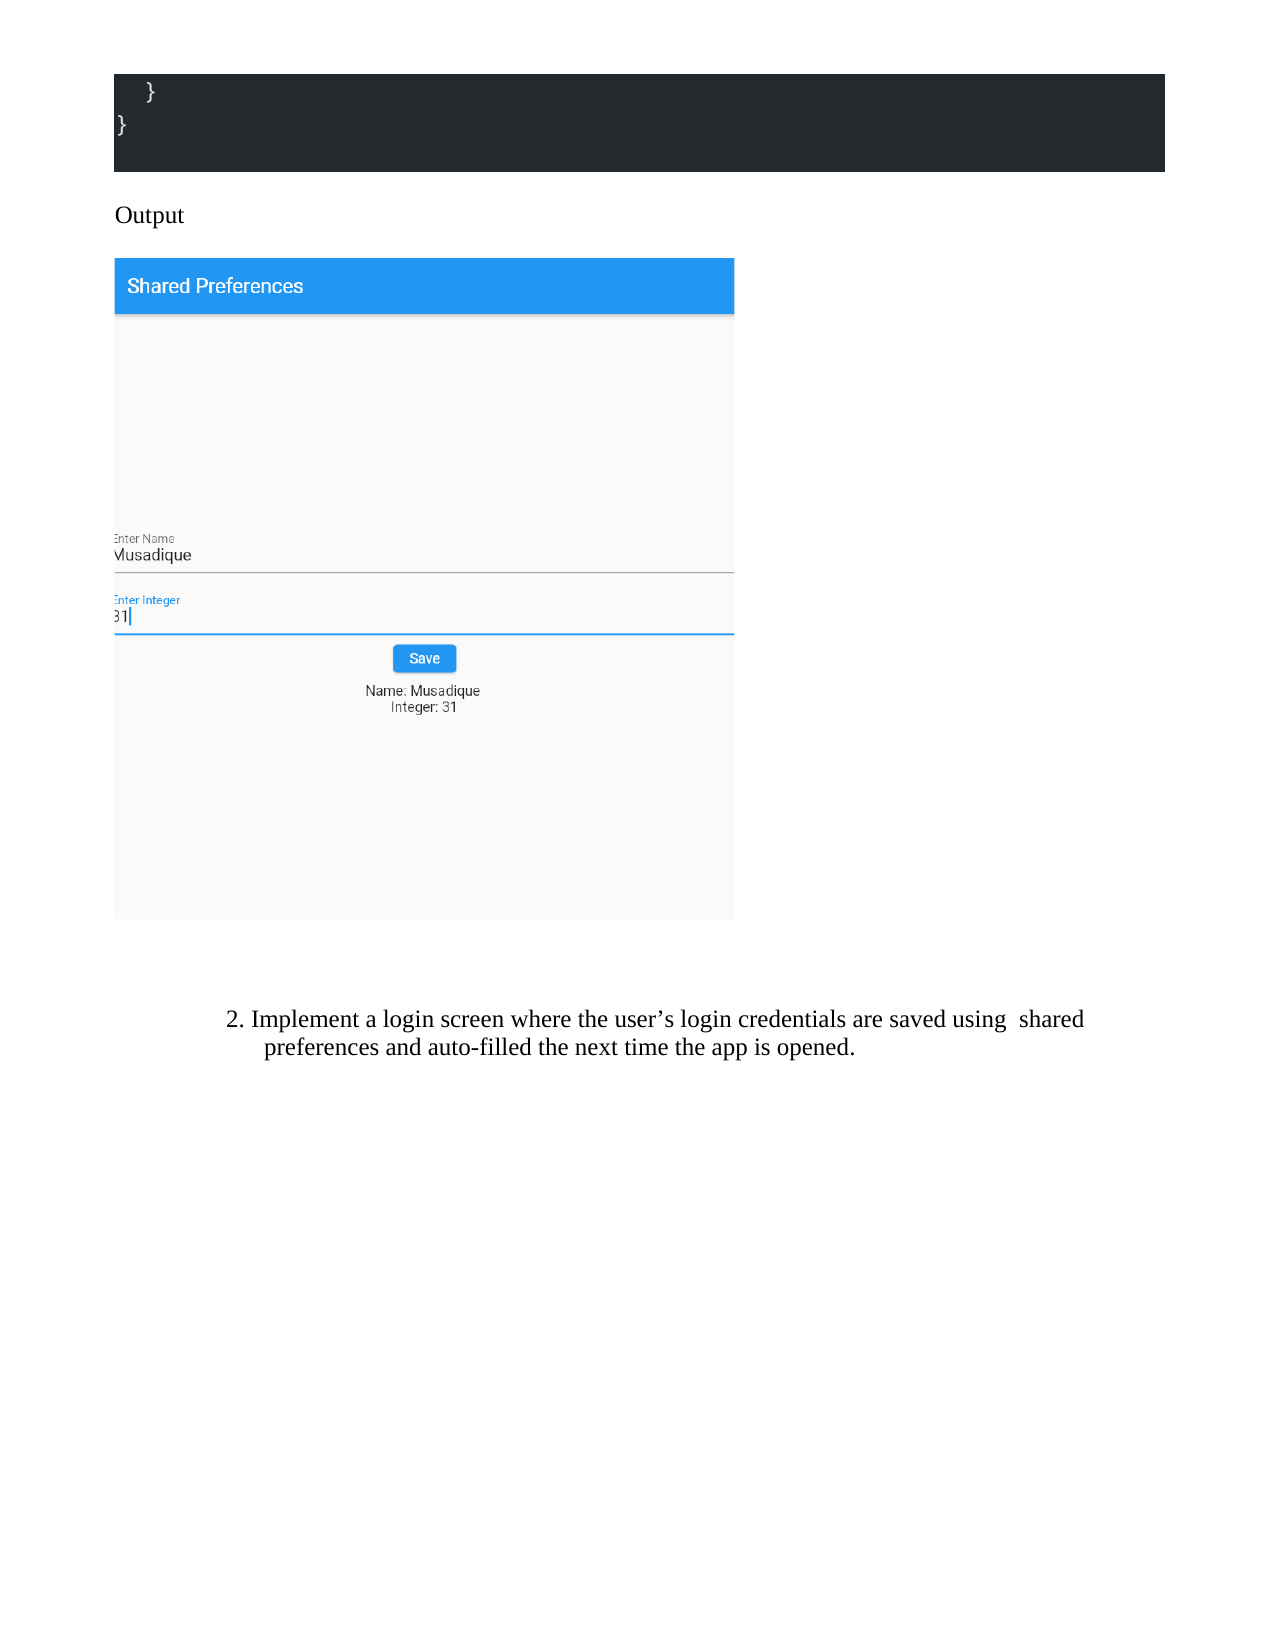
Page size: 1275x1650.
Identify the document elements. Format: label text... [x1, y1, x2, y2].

text 2. Implement a login screen where the user’s login credentials are saved using shared preferences and auto-filled the next time the app is opened. [226, 1004, 1094, 1061]
picture [114, 258, 735, 919]
text } [114, 107, 1165, 139]
text } [114, 74, 1165, 107]
text Output [114, 201, 1165, 229]
